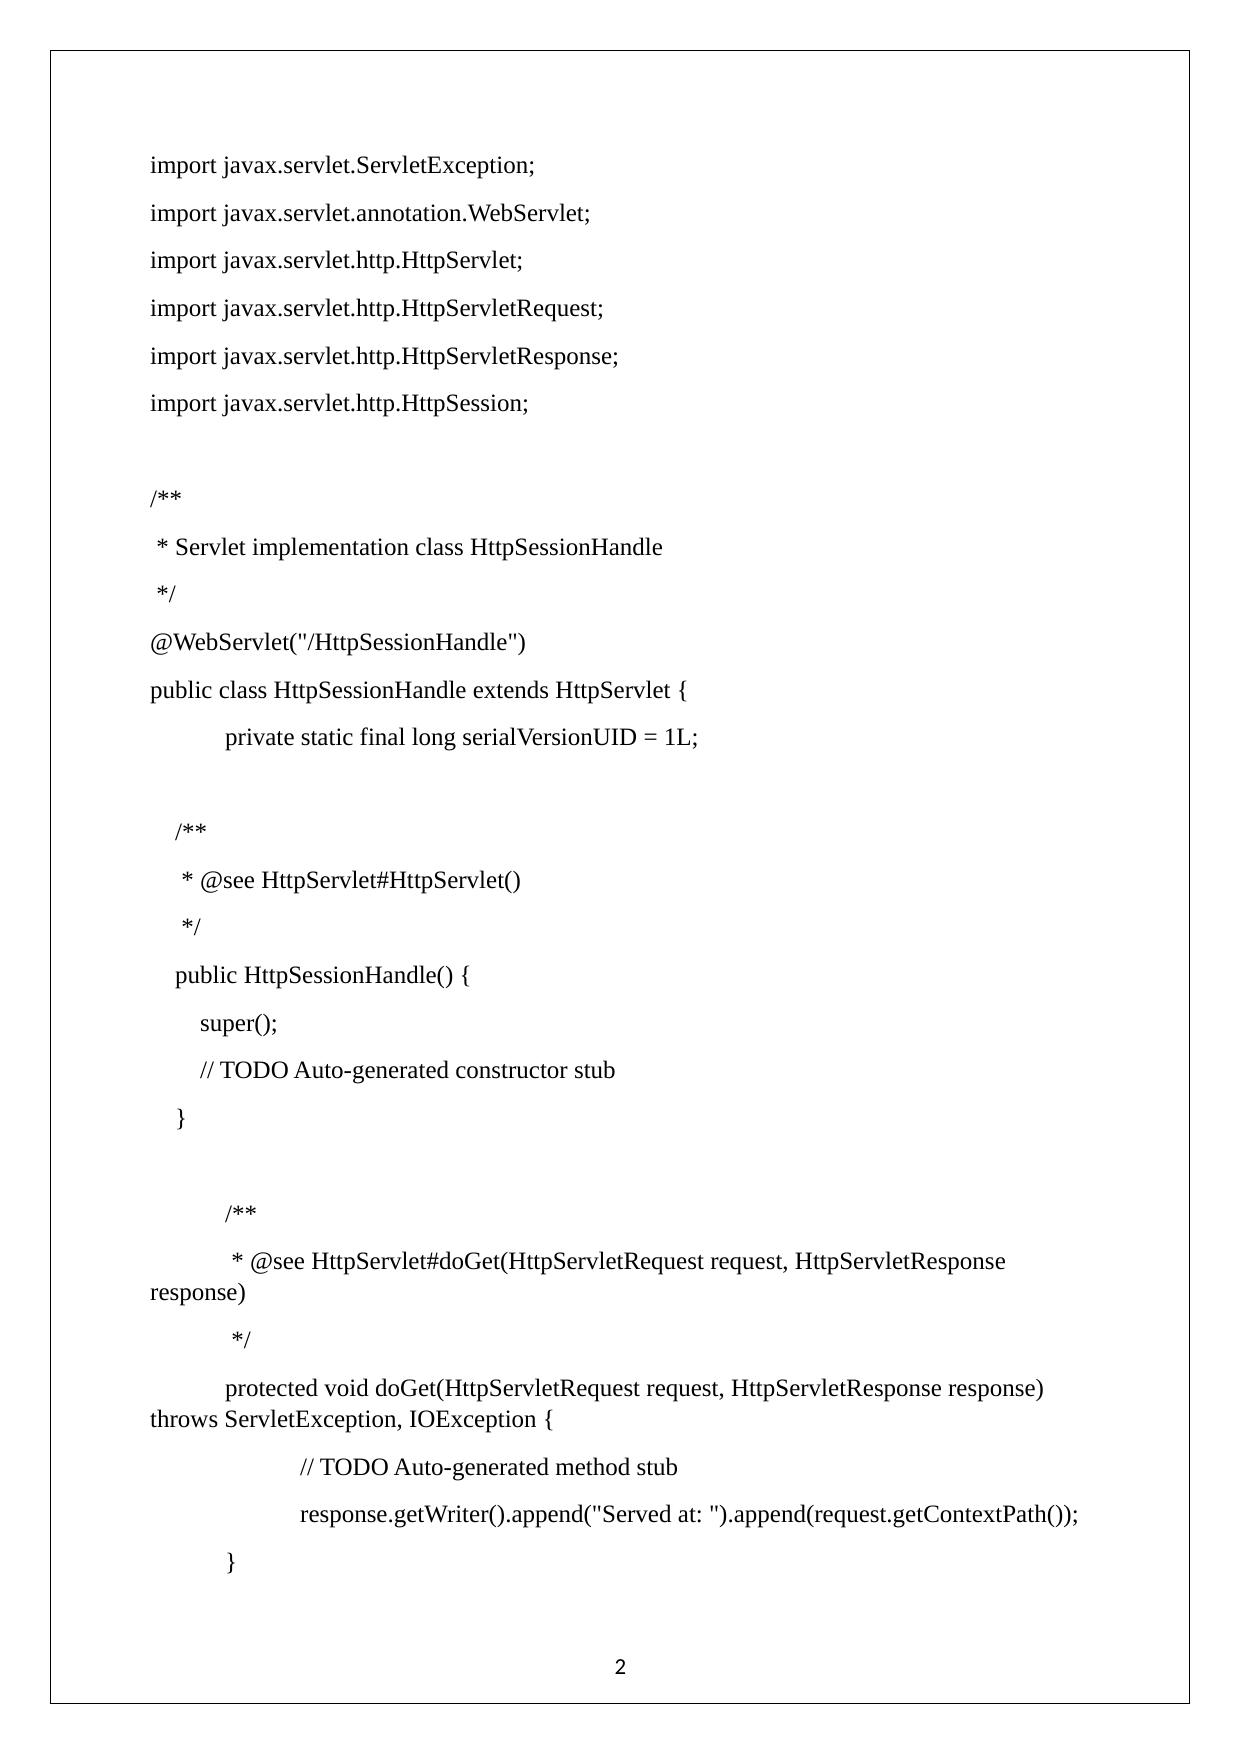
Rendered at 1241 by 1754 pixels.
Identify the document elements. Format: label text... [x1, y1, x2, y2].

text * Servlet implementation class HttpSessionHandle [150, 532, 1090, 560]
text import javax.servlet.http.HttpSession; [150, 388, 1090, 417]
text import javax.servlet.http.HttpServletResponse; [150, 341, 1090, 369]
text public class HttpSessionHandle extends HttpServlet { [150, 675, 1090, 703]
text @WebServlet("/HttpSessionHandle") [150, 627, 1090, 656]
text protected void doGet(HttpServletRequest request, HttpServletResponse response) throws ServletException, IOException { [150, 1373, 1090, 1433]
text super(); [150, 1008, 1090, 1037]
text /** [150, 817, 1090, 846]
text private static final long serialVersionUID = 1L; [150, 722, 1090, 751]
text */ [150, 912, 1090, 941]
text // TODO Auto-generated constructor stub [150, 1056, 1090, 1084]
text /** [150, 484, 1090, 513]
text import javax.servlet.ServletException; [150, 150, 1090, 179]
text */ [150, 1325, 1090, 1354]
text // TODO Auto-generated method stub [150, 1452, 1090, 1480]
text * @see HttpServlet#HttpServlet() [150, 865, 1090, 893]
text public HttpSessionHandle() { [150, 960, 1090, 989]
text } [150, 1103, 1090, 1132]
text response.getWriter().append("Served at: ").append(request.getContextPath()); [150, 1499, 1090, 1528]
text import javax.servlet.http.HttpServlet; [150, 245, 1090, 274]
text import javax.servlet.annotation.WebServlet; [150, 198, 1090, 226]
text /** [150, 1199, 1090, 1227]
text import javax.servlet.http.HttpServletRequest; [150, 293, 1090, 322]
text * @see HttpServlet#doGet(HttpServletRequest request, HttpServletResponse response) [150, 1246, 1090, 1306]
text */ [150, 579, 1090, 608]
text } [150, 1547, 1090, 1576]
